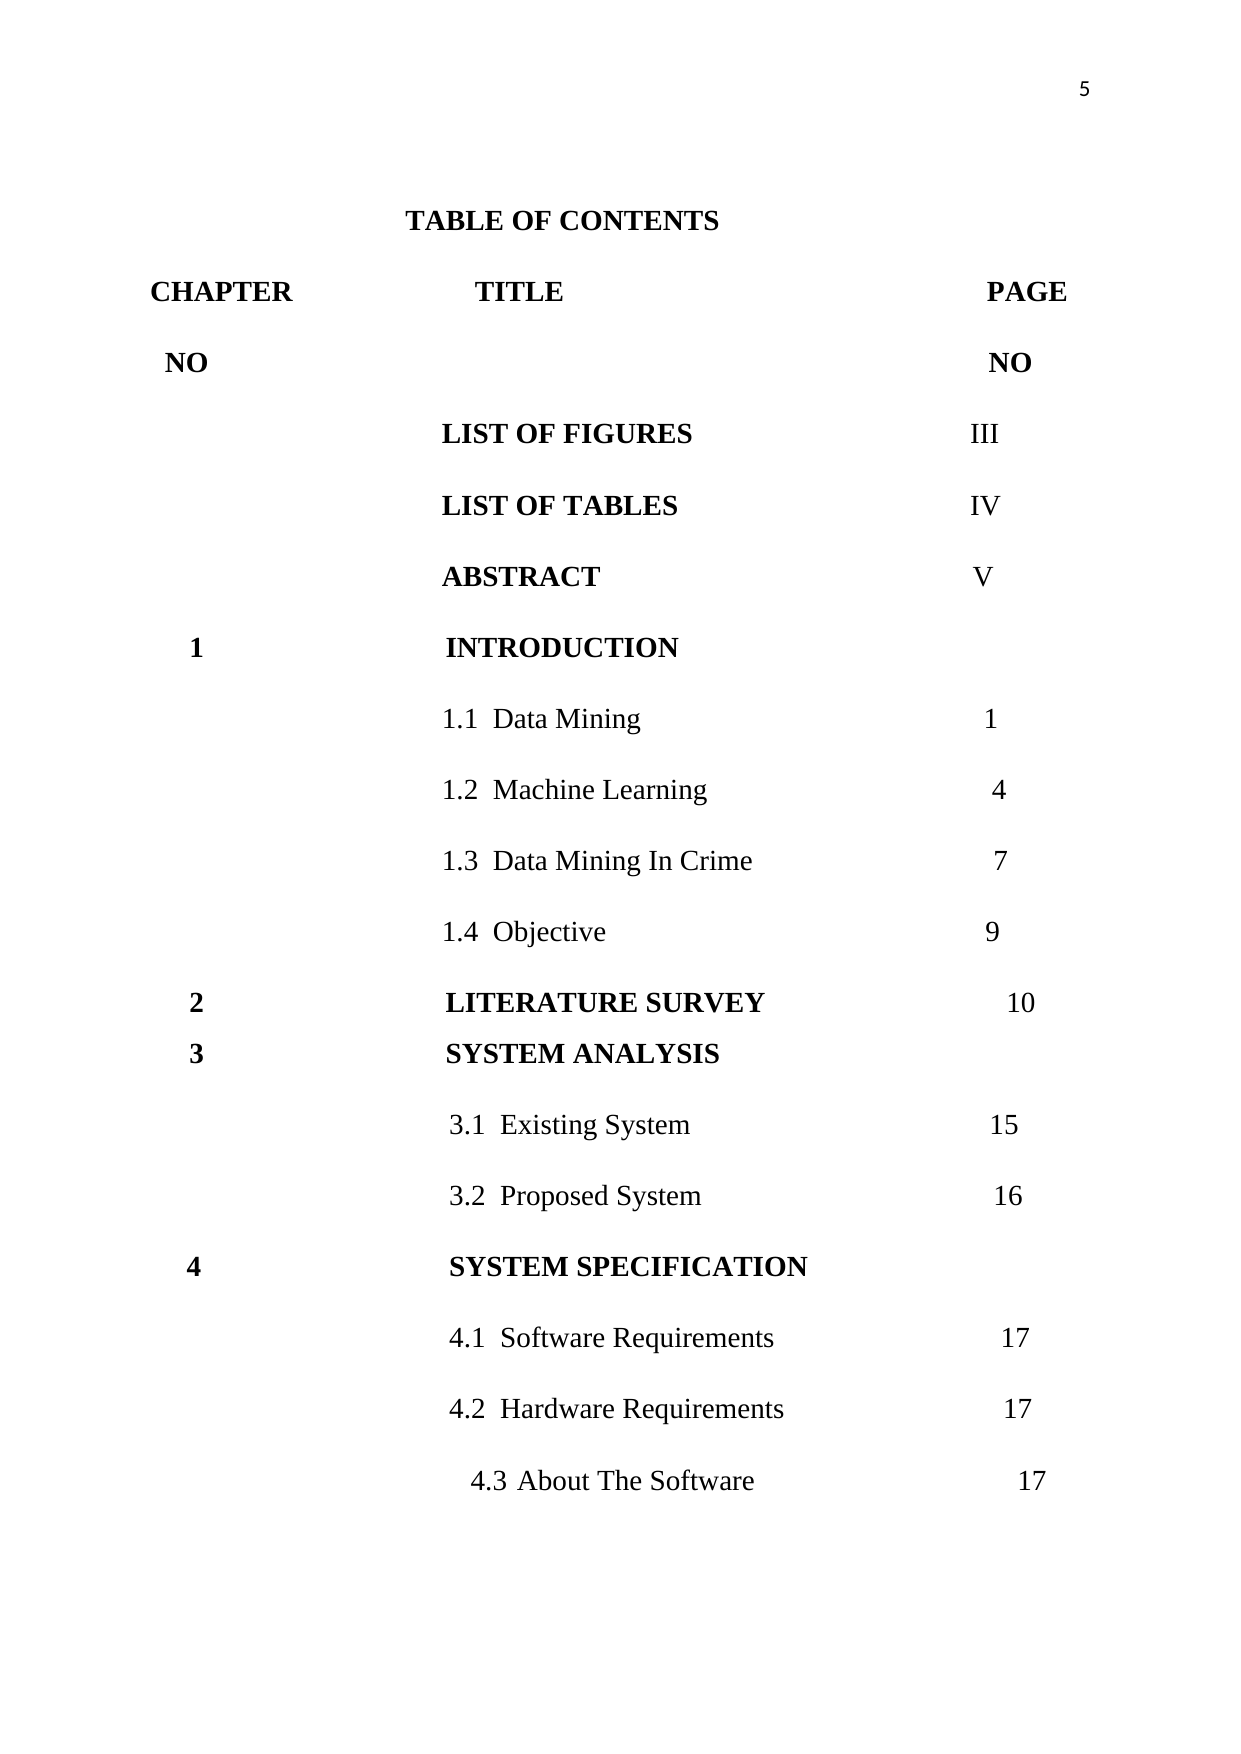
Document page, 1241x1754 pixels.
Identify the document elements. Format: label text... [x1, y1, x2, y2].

text 3.2 Proposed System 16 [150, 1178, 1090, 1212]
text TABLE OF CONTENTS [150, 203, 1090, 237]
text 1.1 Data Mining 1 [150, 701, 1090, 734]
list SYSTEM ANALYSIS [189, 1036, 1090, 1069]
list LITERATURE SURVEY 10 [189, 986, 1090, 1019]
text LIST OF TABLES IV [150, 488, 1090, 521]
text 3.1 Existing System 15 [150, 1107, 1090, 1141]
list INTRODUCTION [189, 630, 1090, 663]
list About The Software 17 [470, 1463, 1090, 1496]
text ABSTRACT V [150, 559, 1090, 592]
text 4 SYSTEM SPECIFICATION [150, 1249, 1090, 1283]
text 4.2 Hardware Requirements 17 [150, 1392, 1090, 1425]
text 1.2 Machine Learning 4 [150, 772, 1090, 806]
text 4.1 Software Requirements 17 [150, 1321, 1090, 1354]
text NO NO [150, 345, 1090, 379]
text 1.3 Data Mining In Crime 7 [150, 843, 1090, 877]
text 1.4 Objective 9 [150, 914, 1090, 948]
text CHAPTER TITLE PAGE [150, 274, 1090, 308]
text LIST OF FIGURES III [150, 416, 1090, 450]
